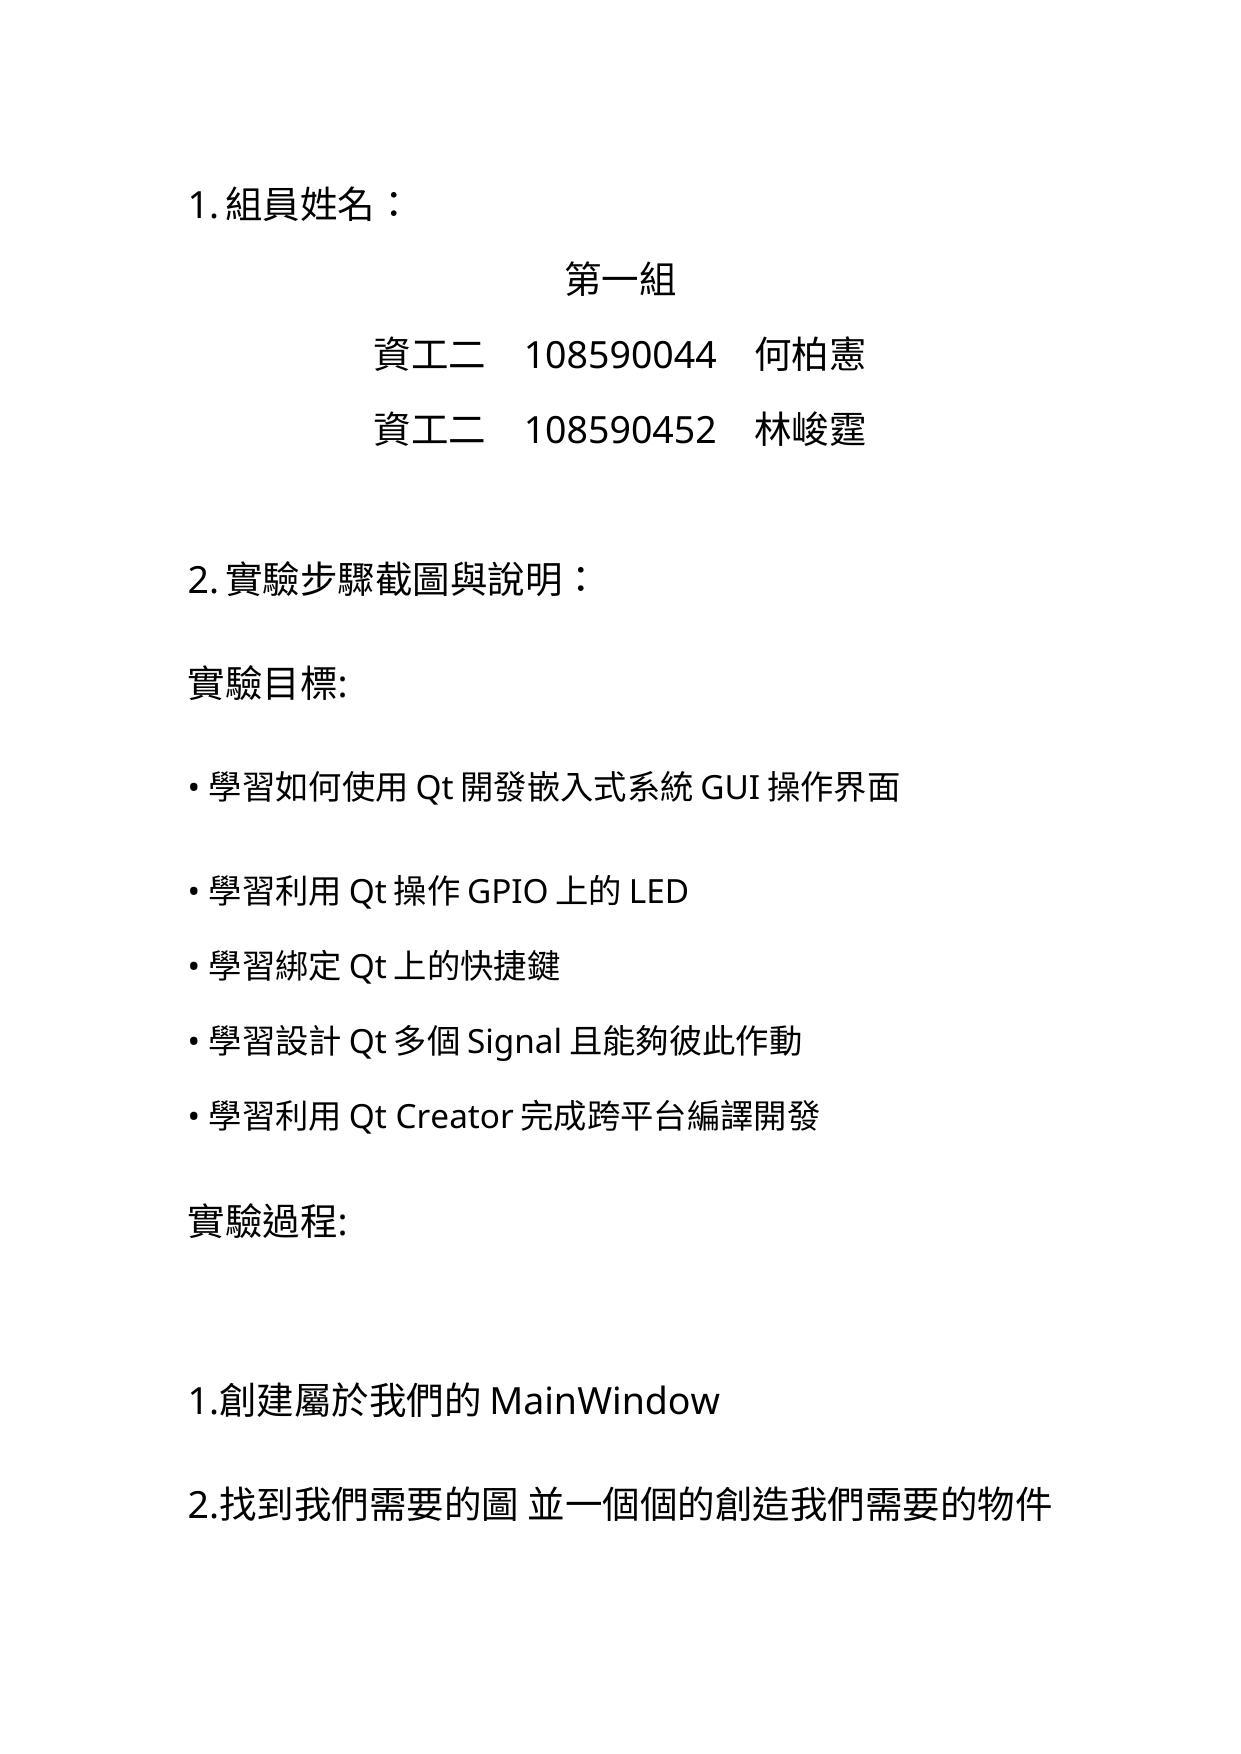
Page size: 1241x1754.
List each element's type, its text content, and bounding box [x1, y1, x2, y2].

text 實驗目標: [187, 644, 1053, 719]
text • 學習如何使用Qt開發嵌入式系統GUI操作界面 [187, 748, 1053, 823]
list 組員姓名： [187, 164, 1053, 239]
text 資工二 108590452 林峻霆 [187, 389, 1053, 464]
text • 學習利用Qt操作GPIO上的LED • 學習綁定Qt上的快捷鍵 • 學習設計Qt多個Signal且能夠彼此作動 • 學習利用Qt Creator完成跨平台編譯開發 [187, 852, 1053, 1152]
text 2.找到我們需要的圖 並一個個的創造我們需要的物件 [187, 1464, 1053, 1539]
text 資工二 108590044 何柏憲 [187, 314, 1053, 389]
text 第一組 [187, 239, 1053, 314]
text 實驗過程: [187, 1181, 1053, 1256]
text 1.創建屬於我們的MainWindow [187, 1285, 1053, 1435]
list 實驗步驟截圖與說明： [187, 539, 1053, 614]
